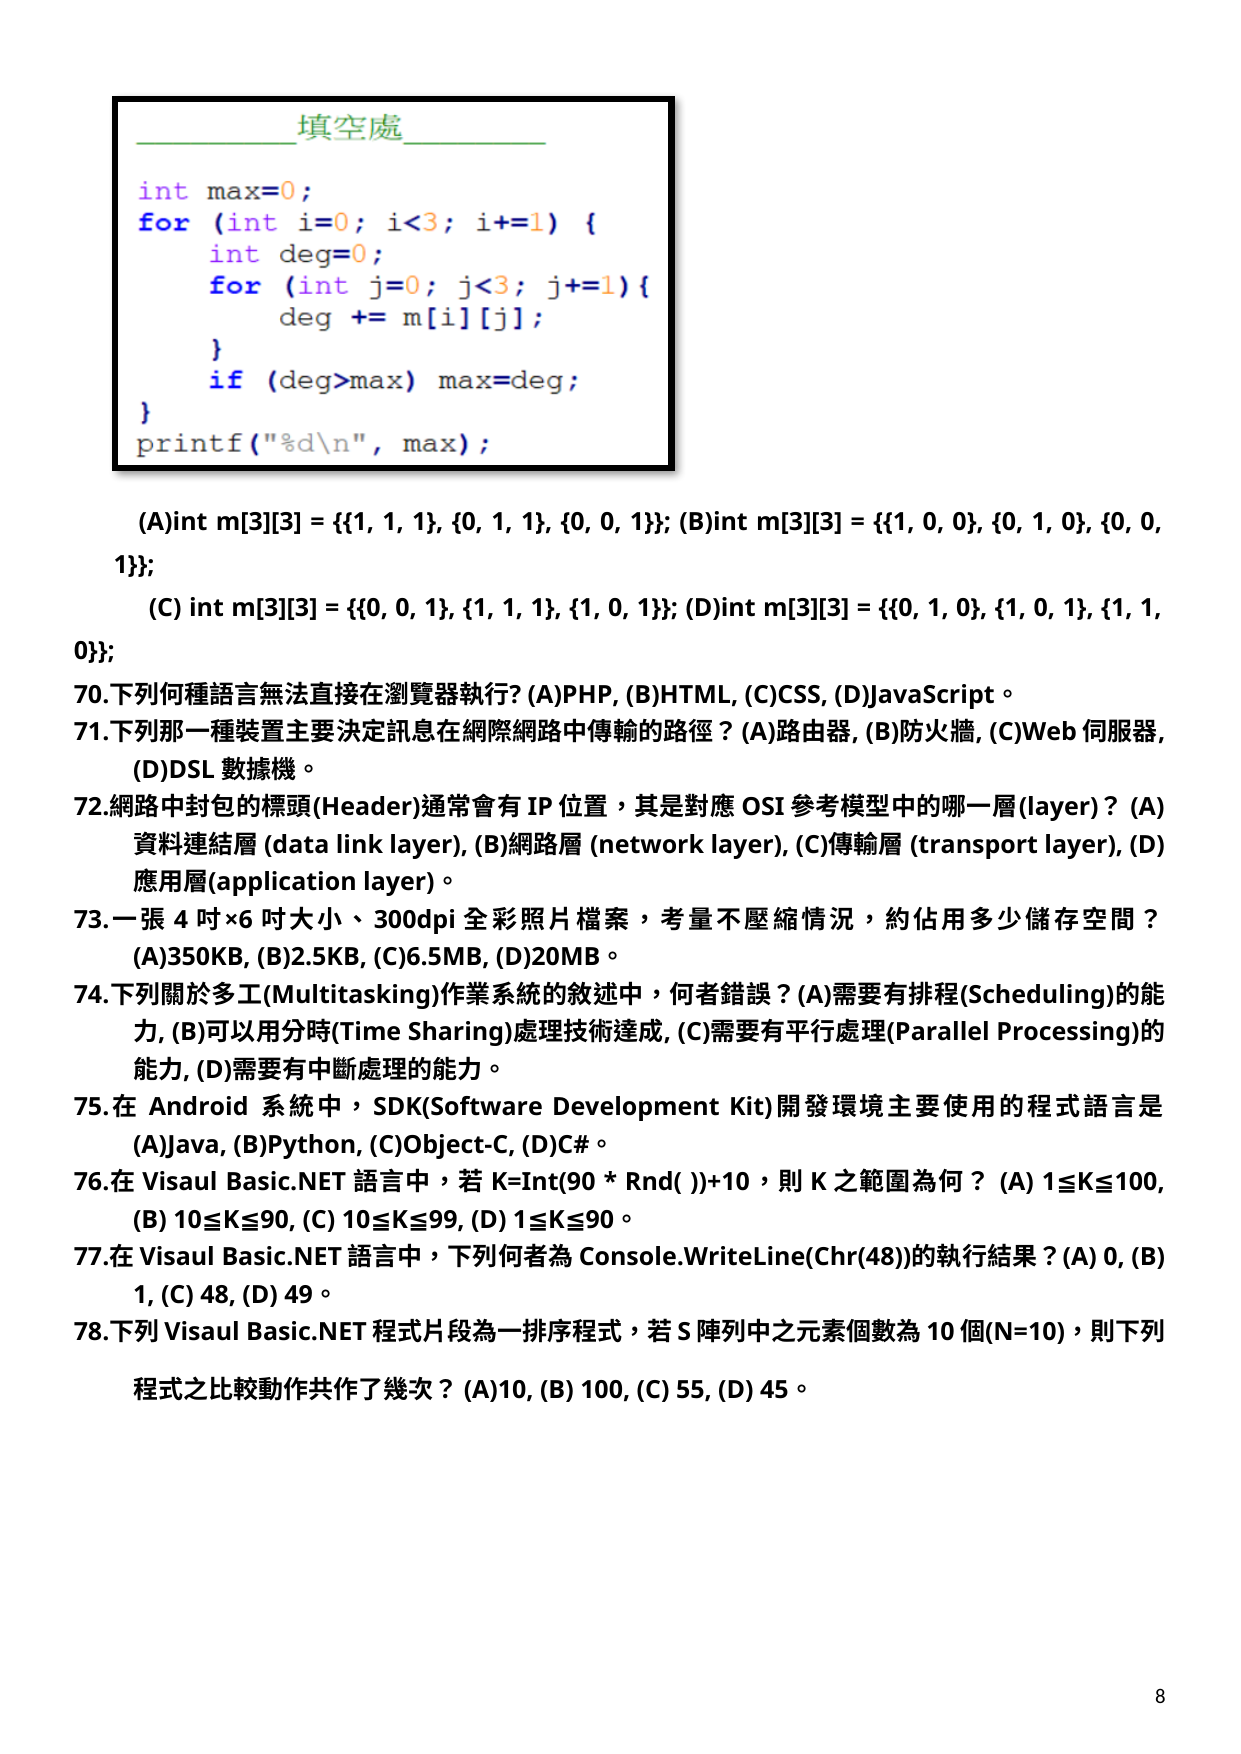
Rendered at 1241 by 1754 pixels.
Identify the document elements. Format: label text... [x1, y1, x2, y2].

text 78.下列Visaul Basic.NET程式片段為一排序程式，若S陣列中之元素個數為10個(N=10)，則下列程式之比較動作共作了幾次？ (A)10, (B) 100, (C) 55, (D) 45。 [73, 1311, 1165, 1423]
text 77.在Visaul Basic.NET語言中，下列何者為Console.WriteLine(Chr(48))的執行結果？(A) 0, (B) 1, (C) 48, (D) 49。 [73, 1236, 1165, 1311]
text 73.一張4吋×6吋大小、300dpi全彩照片檔案，考量不壓縮情況，約佔用多少儲存空間？ (A)350KB, (B)2.5KB, (C)6.5MB, (D)20MB。 [73, 898, 1165, 973]
text (C) int m[3][3] = {{0, 0, 1}, {1, 1, 1}, {1, 0, 1}}; (D)int m[3][3] = {{0, 1, 0}, {1, 0, 1}, {1, 1, 0}}; [73, 588, 1165, 668]
text 75.在 Android 系統中，SDK(Software Development Kit)開發環境主要使用的程式語言是(A)Java, (B)Python, (C)Object-C, (D)C#。 [73, 1086, 1165, 1161]
text 72.網路中封包的標頭(Header)通常會有IP位置，其是對應OSI參考模型中的哪一層(layer)？ (A)資料連結層 (data link layer), (B)網路層 (network layer), (C)傳輸層 (transport layer), (D)應用層(application layer)。 [73, 786, 1165, 898]
text 70.下列何種語言無法直接在瀏覽器執行? (A)PHP, (B)HTML, (C)CSS, (D)JavaScript。 [73, 673, 1165, 711]
text 76.在Visaul Basic.NET語言中，若K=Int(90 * Rnd( ))+10，則K之範圍為何？ (A) 1≦K≦100, (B) 10≦K≦90, (C) 10≦K≦99, (D) 1≦K≦90。 [73, 1161, 1165, 1236]
text 71.下列那一種裝置主要決定訊息在網際網路中傳輸的路徑？(A)路由器, (B)防火牆, (C)Web伺服器, (D)DSL 數據機。 [73, 711, 1165, 786]
picture [118, 102, 668, 465]
text 74.下列關於多工(Multitasking)作業系統的敘述中，何者錯誤？(A)需要有排程(Scheduling)的能力, (B)可以用分時(Time Sharing)處理技術達成, (C)需要有平行處理(Parallel Processing)的能力, (D)需要有中斷處理的能力。 [73, 973, 1165, 1086]
text (A)int m[3][3] = {{1, 1, 1}, {0, 1, 1}, {0, 0, 1}}; (B)int m[3][3] = {{1, 0, 0}, {0, 1, 0}, {0, 0, 1}}; [113, 502, 1165, 583]
